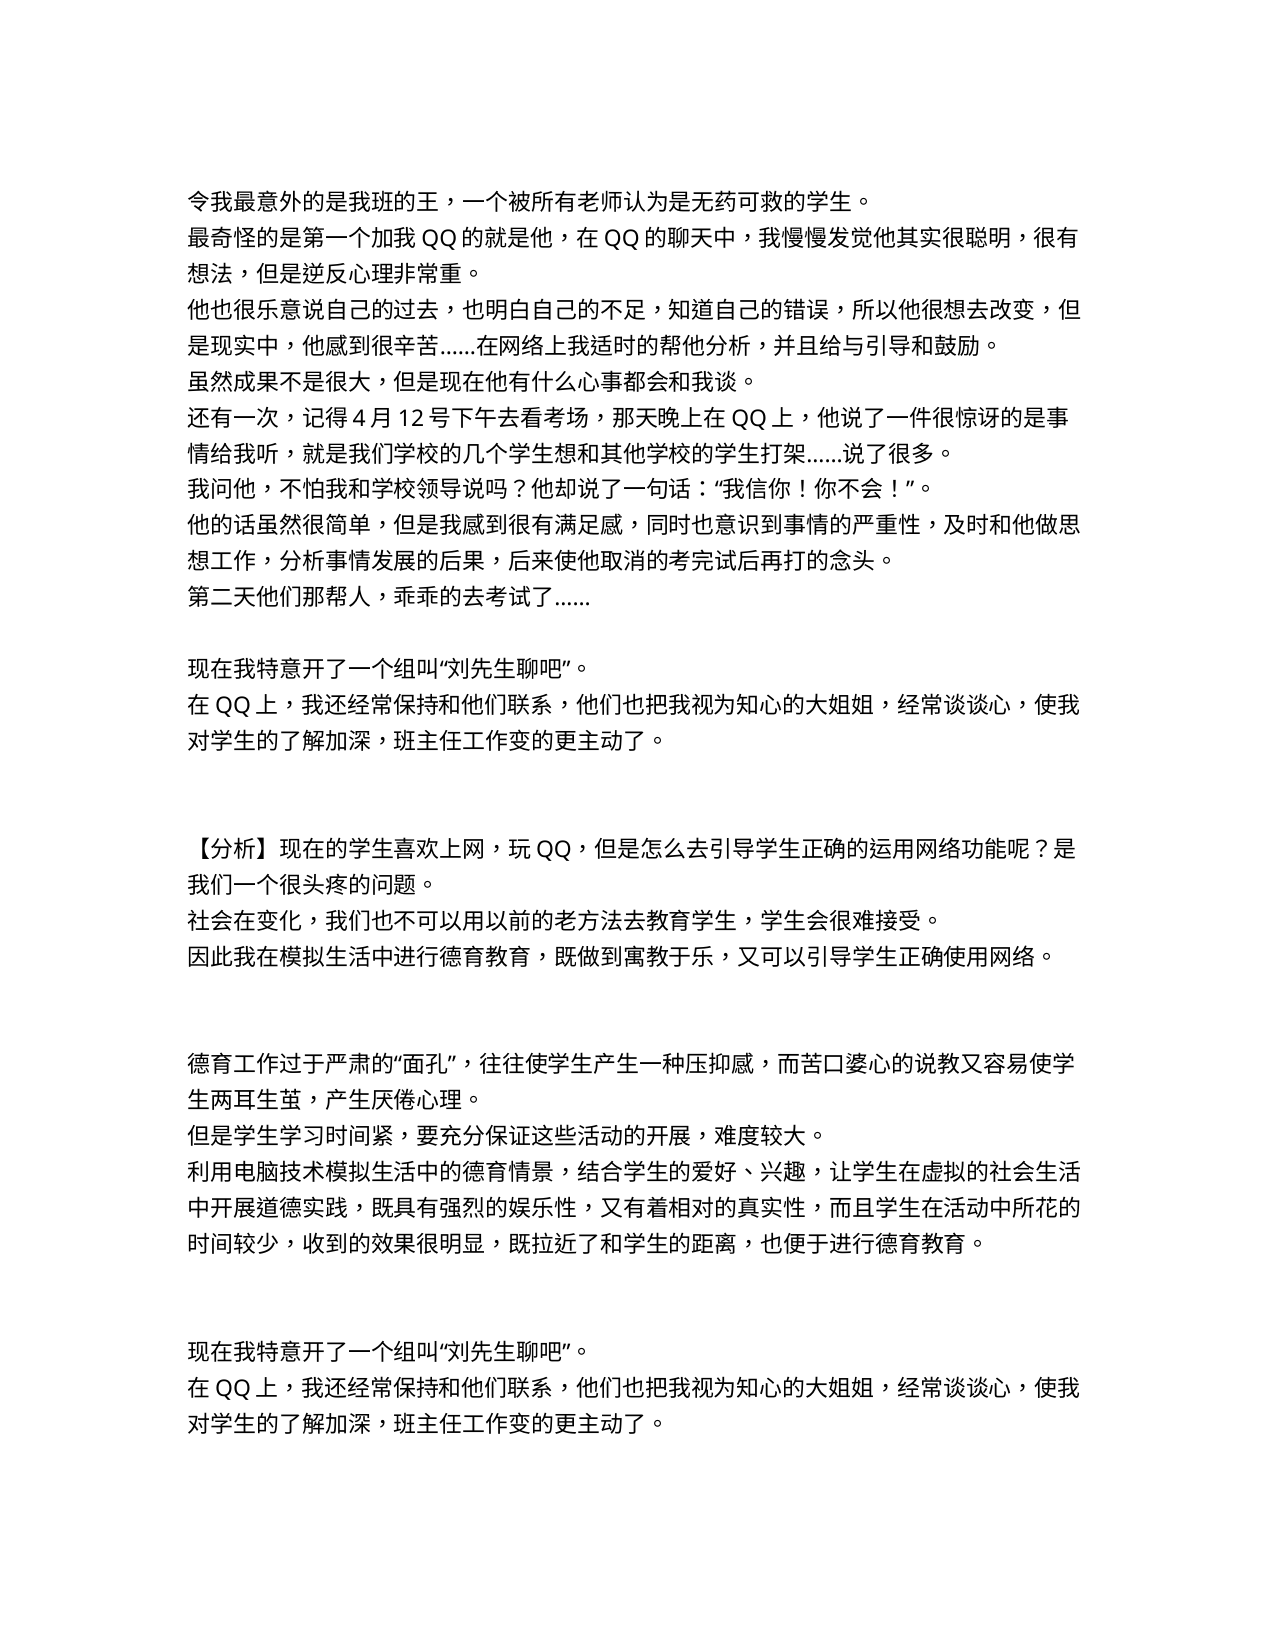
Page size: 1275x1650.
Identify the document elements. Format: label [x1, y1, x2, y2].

text [187, 150, 1087, 1475]
